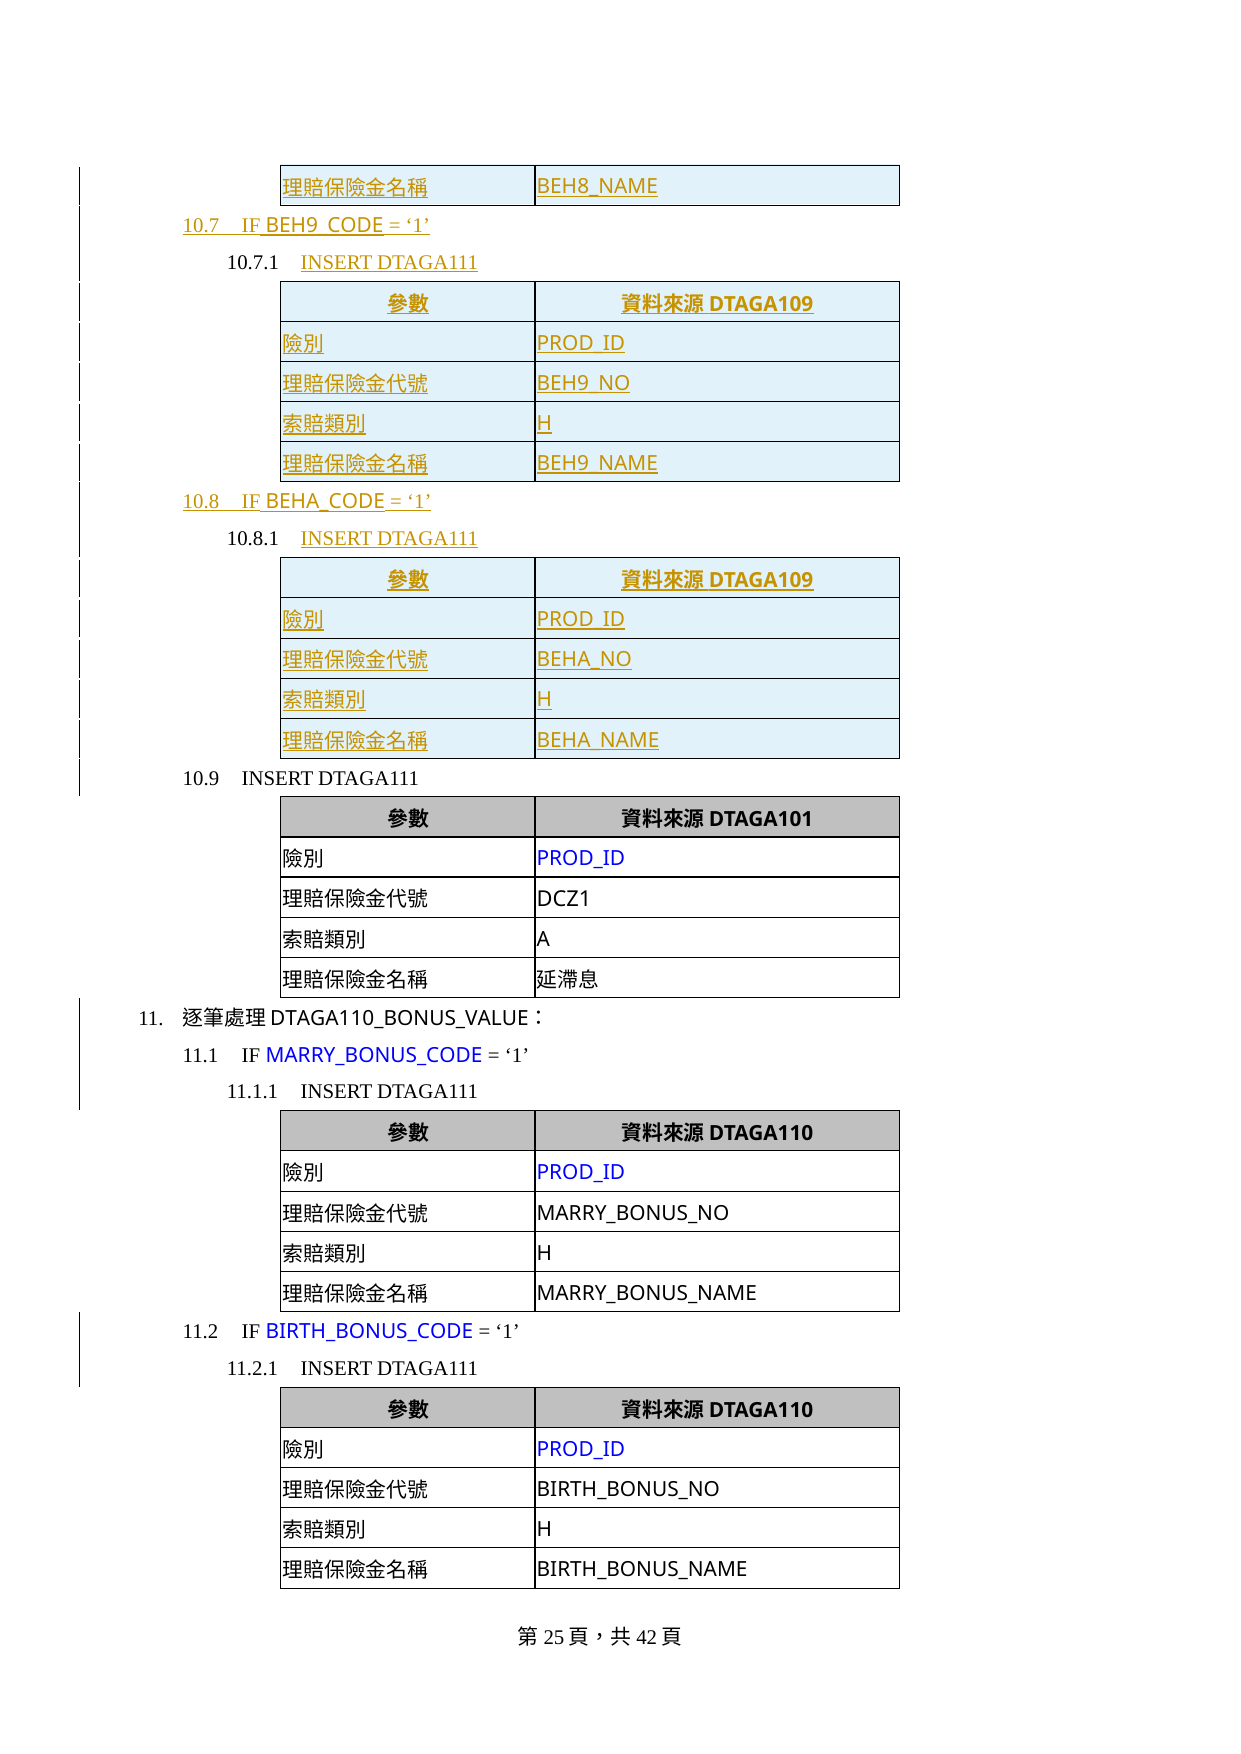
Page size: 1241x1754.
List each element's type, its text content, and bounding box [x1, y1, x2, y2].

table_cell A [536, 918, 899, 957]
table_cell H [536, 1508, 899, 1547]
list IF MARRY_BONUS_CODE = ‘1’ [182, 1035, 1144, 1073]
table_cell 索賠類別 [281, 1508, 534, 1547]
table_cell PROD_ID [536, 1151, 899, 1191]
table_cell 險別 [281, 1151, 534, 1191]
list 逐筆處理DTAGA110_BONUS_VALUE： [138, 998, 1144, 1035]
table_header 參數 [281, 1388, 534, 1427]
table_cell 理賠保險金名稱 [281, 1548, 534, 1587]
table_cell MARRY_BONUS_NAME [536, 1272, 899, 1311]
table_header 資料來源DTAGA110 [536, 1388, 899, 1427]
table_cell BIRTH_BONUS_NO [536, 1468, 899, 1507]
table_cell 險別 [281, 1428, 534, 1467]
table_cell DCZ1 [536, 878, 899, 917]
table_cell 索賠類別 [281, 918, 534, 957]
list INSERT DTAGA111 [182, 759, 1144, 796]
table_cell 理賠保險金代號 [281, 878, 534, 917]
list INSERT DTAGA111 [227, 1073, 1144, 1110]
table_cell 理賠保險金代號 [281, 1468, 534, 1507]
list INSERT DTAGA111 [227, 1349, 1144, 1387]
table_cell PROD_ID [536, 1428, 899, 1467]
table_header 參數 [281, 1111, 534, 1150]
table_header 資料來源DTAGA101 [536, 797, 899, 836]
table_header 資料來源DTAGA110 [536, 1111, 899, 1150]
table_cell PROD_ID [536, 838, 899, 876]
table_cell BIRTH_BONUS_NAME [536, 1548, 899, 1587]
table_cell 索賠類別 [281, 1232, 534, 1271]
list IF BIRTH_BONUS_CODE = ‘1’ [182, 1312, 1144, 1349]
table_cell 理賠保險金代號 [281, 1192, 534, 1231]
table_header 參數 [281, 797, 534, 836]
table_cell MARRY_BONUS_NO [536, 1192, 899, 1231]
table_cell 理賠保險金名稱 [281, 958, 534, 997]
table_cell 延滯息 [536, 958, 899, 997]
table_cell 理賠保險金名稱 [281, 1272, 534, 1311]
table_cell H [536, 1232, 899, 1271]
table_cell 險別 [281, 838, 534, 876]
